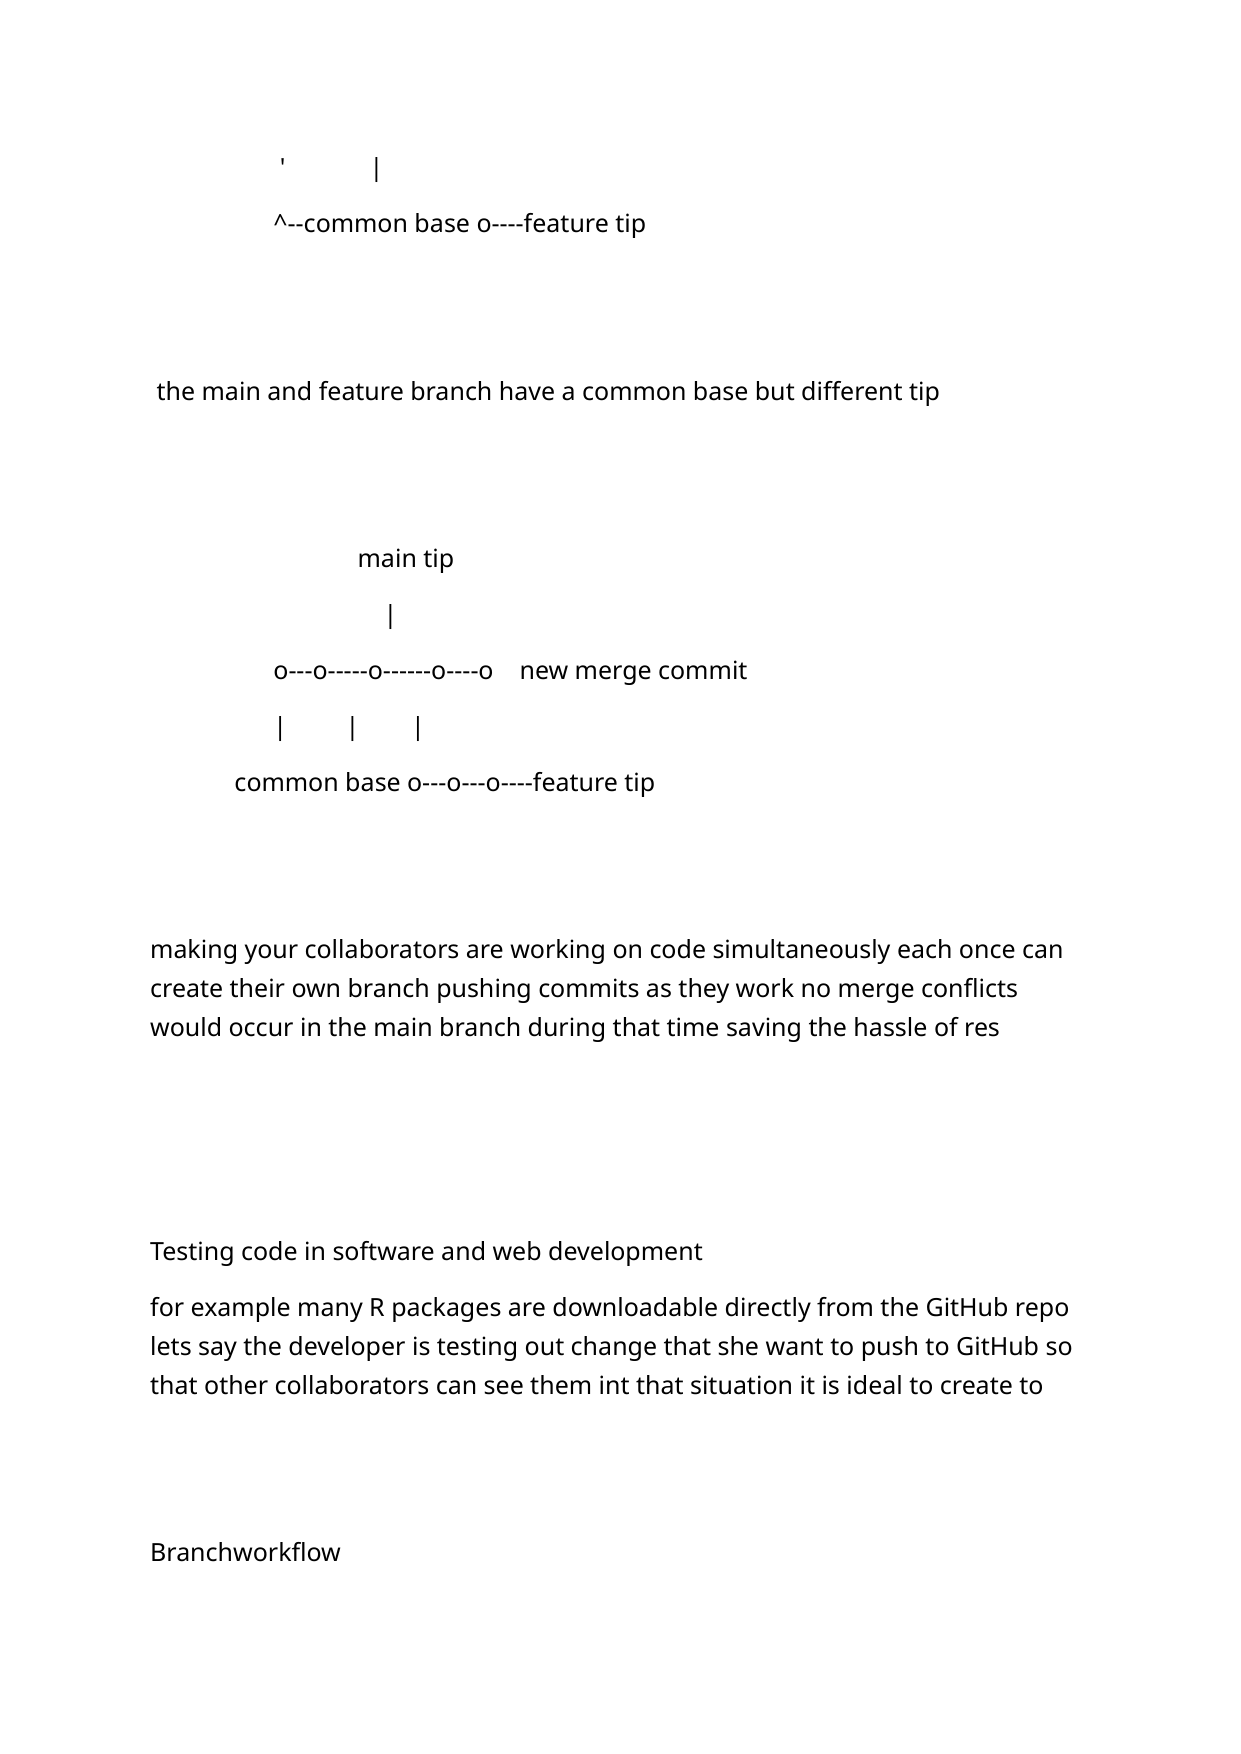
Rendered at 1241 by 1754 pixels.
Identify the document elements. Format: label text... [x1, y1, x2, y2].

text for example many R packages are downloadable directly from the GitHub repo lets say the developer is testing out change that she want to push to GitHub so that other collaborators can see them int that situation it is ideal to create to [150, 1289, 1090, 1402]
text ' | [150, 150, 1090, 184]
text | [150, 597, 1090, 631]
text Branchworkflow [150, 1535, 1090, 1569]
text Testing code in software and web development [150, 1233, 1090, 1267]
text main tip [150, 541, 1090, 575]
text | | | [150, 708, 1090, 742]
text making your collaborators are working on code simultaneously each once can create their own branch pushing commits as they work no merge conflicts would occur in the main branch during that time saving the hassle of res [150, 932, 1090, 1044]
text the main and feature branch have a common base but different tip [150, 373, 1090, 407]
text o---o-----o------o----o new merge commit [150, 652, 1090, 687]
text ^--common base o----feature tip [150, 206, 1090, 240]
text common base o---o---o----feature tip [150, 764, 1090, 798]
